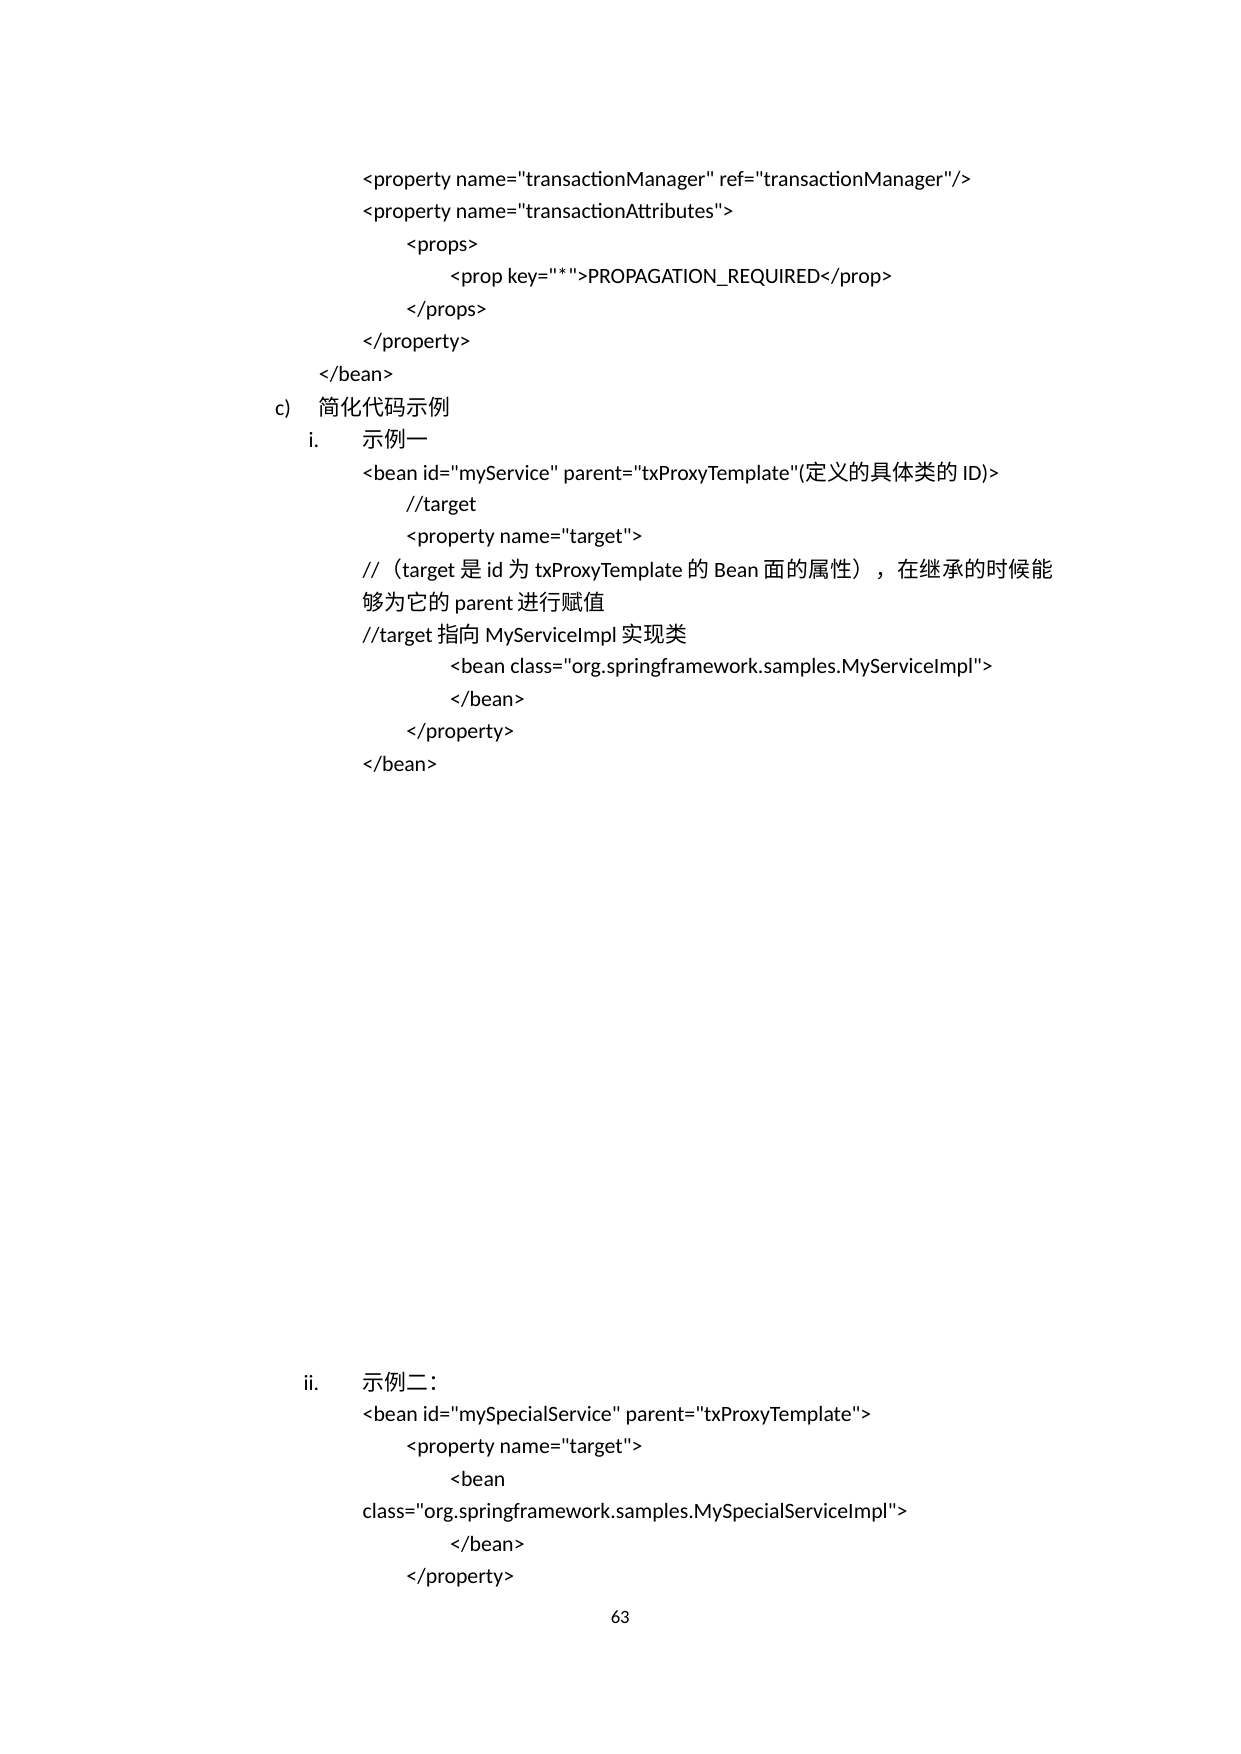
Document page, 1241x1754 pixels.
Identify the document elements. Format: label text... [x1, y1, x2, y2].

list </bean> [362, 1527, 1053, 1559]
list <props> [319, 227, 1053, 259]
list <property name="transactionManager" ref="transactionManager"/> [319, 162, 1053, 194]
list <prop key="*">PROPAGATION_REQUIRED</prop> [319, 259, 1053, 292]
list </bean> [362, 682, 1053, 714]
list <bean class="org.springframework.samples.MyServiceImpl"> [362, 649, 1053, 682]
list <bean id="myService" parent="txProxyTemplate"(定义的具体类的ID)> [362, 454, 1053, 487]
list 示例一 [319, 422, 1053, 454]
list <property name="target"> [362, 519, 1053, 552]
list //target [362, 487, 1053, 519]
list <bean class="org.springframework.samples.MySpecialServiceImpl"> [362, 1462, 1053, 1527]
list <property name="target"> [362, 1429, 1053, 1462]
list </bean> [362, 747, 1053, 779]
list 简化代码示例 [275, 389, 1053, 422]
list </bean> [319, 357, 1053, 389]
list </property> [319, 324, 1053, 357]
list //（target是id为txProxyTemplate的Bean面的属性），在继承的时候能够为它的parent进行赋值 [362, 552, 1053, 617]
list 示例二： [319, 1364, 1053, 1397]
list </property> [362, 714, 1053, 747]
list //target指向MyServiceImpl实现类 [362, 617, 1053, 649]
list </props> [319, 292, 1053, 324]
list <property name="transactionAttributes"> [319, 194, 1053, 227]
text <bean id="mySpecialService" parent="txProxyTemplate"> [319, 1397, 1053, 1429]
list </property> [362, 1559, 1053, 1592]
